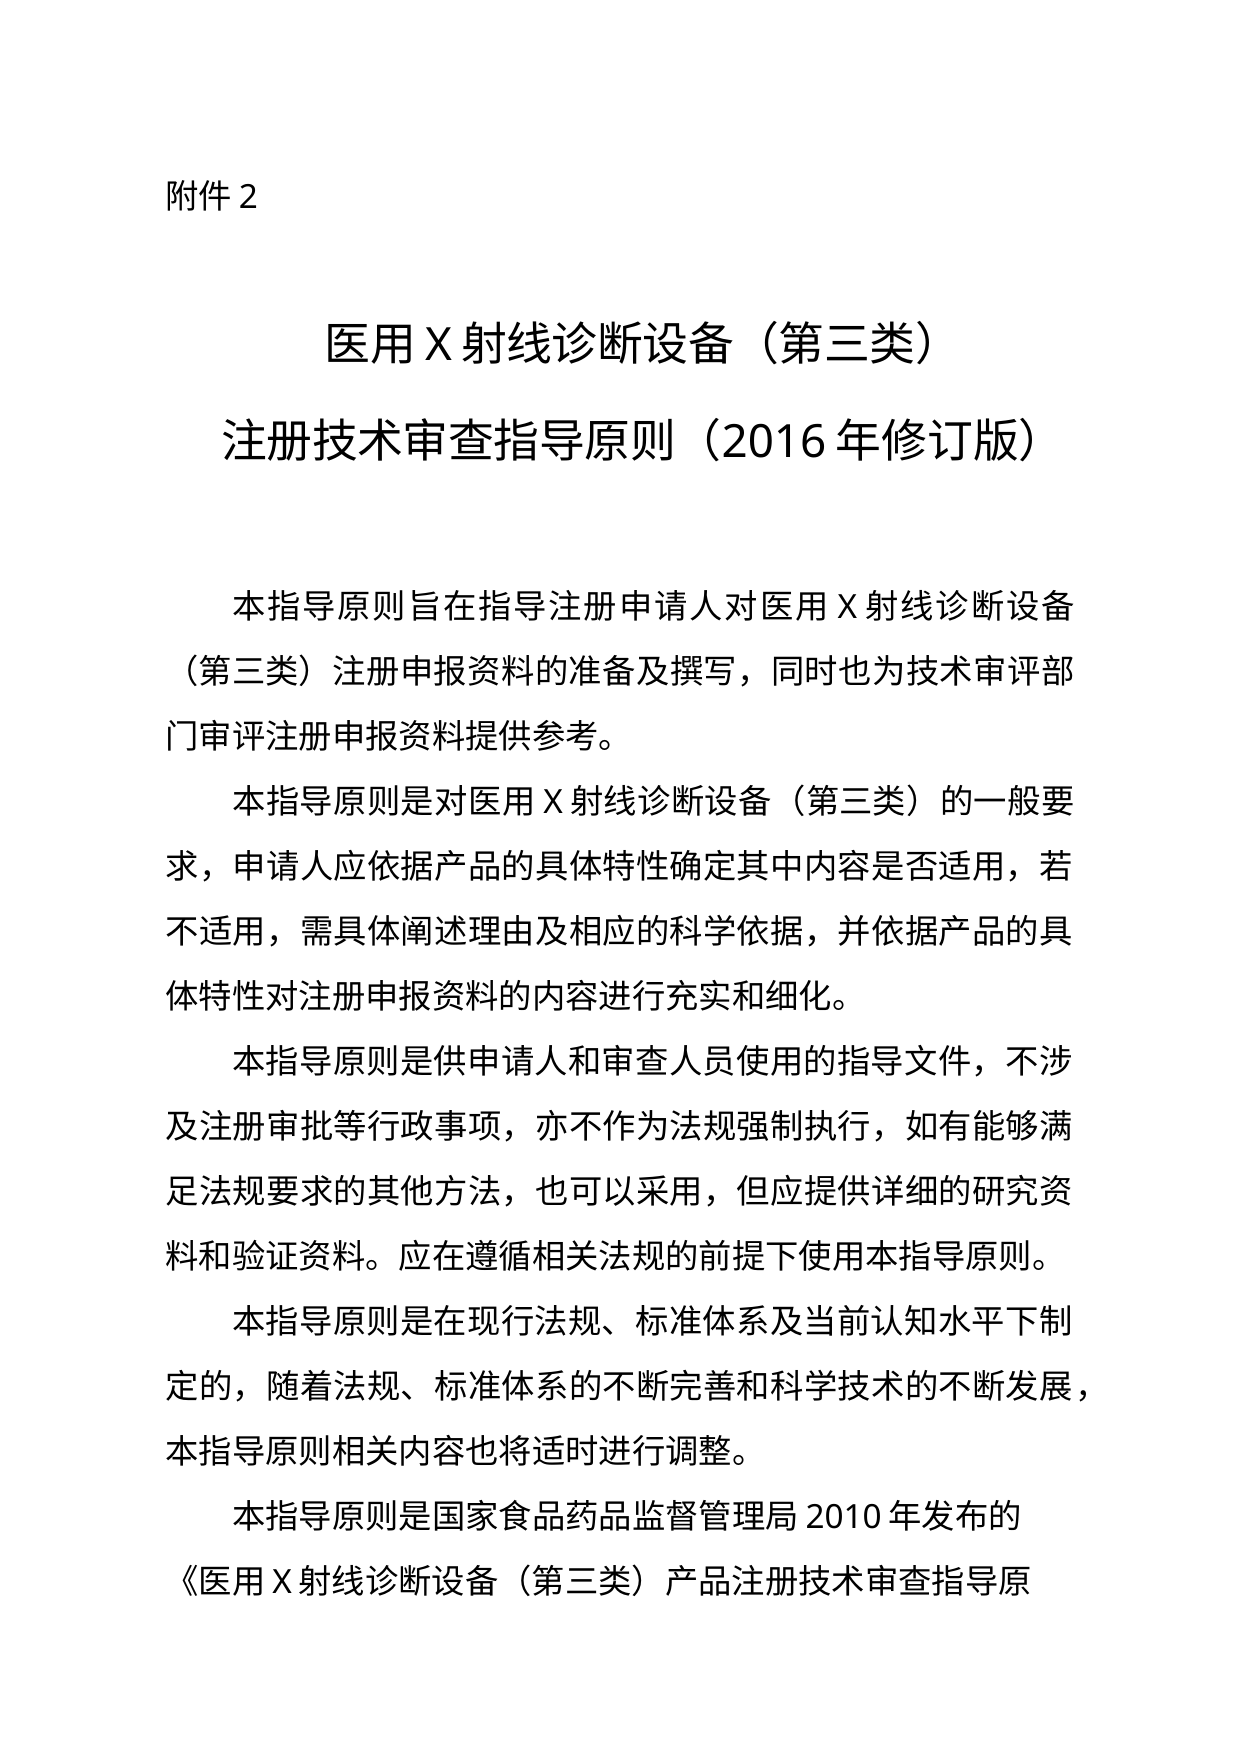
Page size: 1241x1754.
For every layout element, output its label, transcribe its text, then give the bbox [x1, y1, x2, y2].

text 注册技术审查指导原则（2016年修订版） [211, 389, 1075, 487]
text 本指导原则是供申请人和审查人员使用的指导文件，不涉及注册审批等行政事项，亦不作为法规强制执行，如有能够满足法规要求的其他方法，也可以采用，但应提供详细的研究资料和验证资料。应在遵循相关法规的前提下使用本指导原则。 [165, 1027, 1075, 1287]
text 附件2 [165, 162, 1075, 227]
text 本指导原则是对医用X射线诊断设备（第三类）的一般要求，申请人应依据产品的具体特性确定其中内容是否适用，若不适用，需具体阐述理由及相应的科学依据，并依据产品的具体特性对注册申报资料的内容进行充实和细化。 [165, 767, 1075, 1027]
text 医用X射线诊断设备（第三类） [211, 292, 1075, 389]
text 本指导原则是在现行法规、标准体系及当前认知水平下制定的，随着法规、标准体系的不断完善和科学技术的不断发展，本指导原则相关内容也将适时进行调整。 [165, 1287, 1075, 1482]
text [165, 1482, 1075, 1612]
text 本指导原则旨在指导注册申请人对医用X射线诊断设备（第三类）注册申报资料的准备及撰写，同时也为技术审评部门审评注册申报资料提供参考。 [165, 572, 1075, 767]
